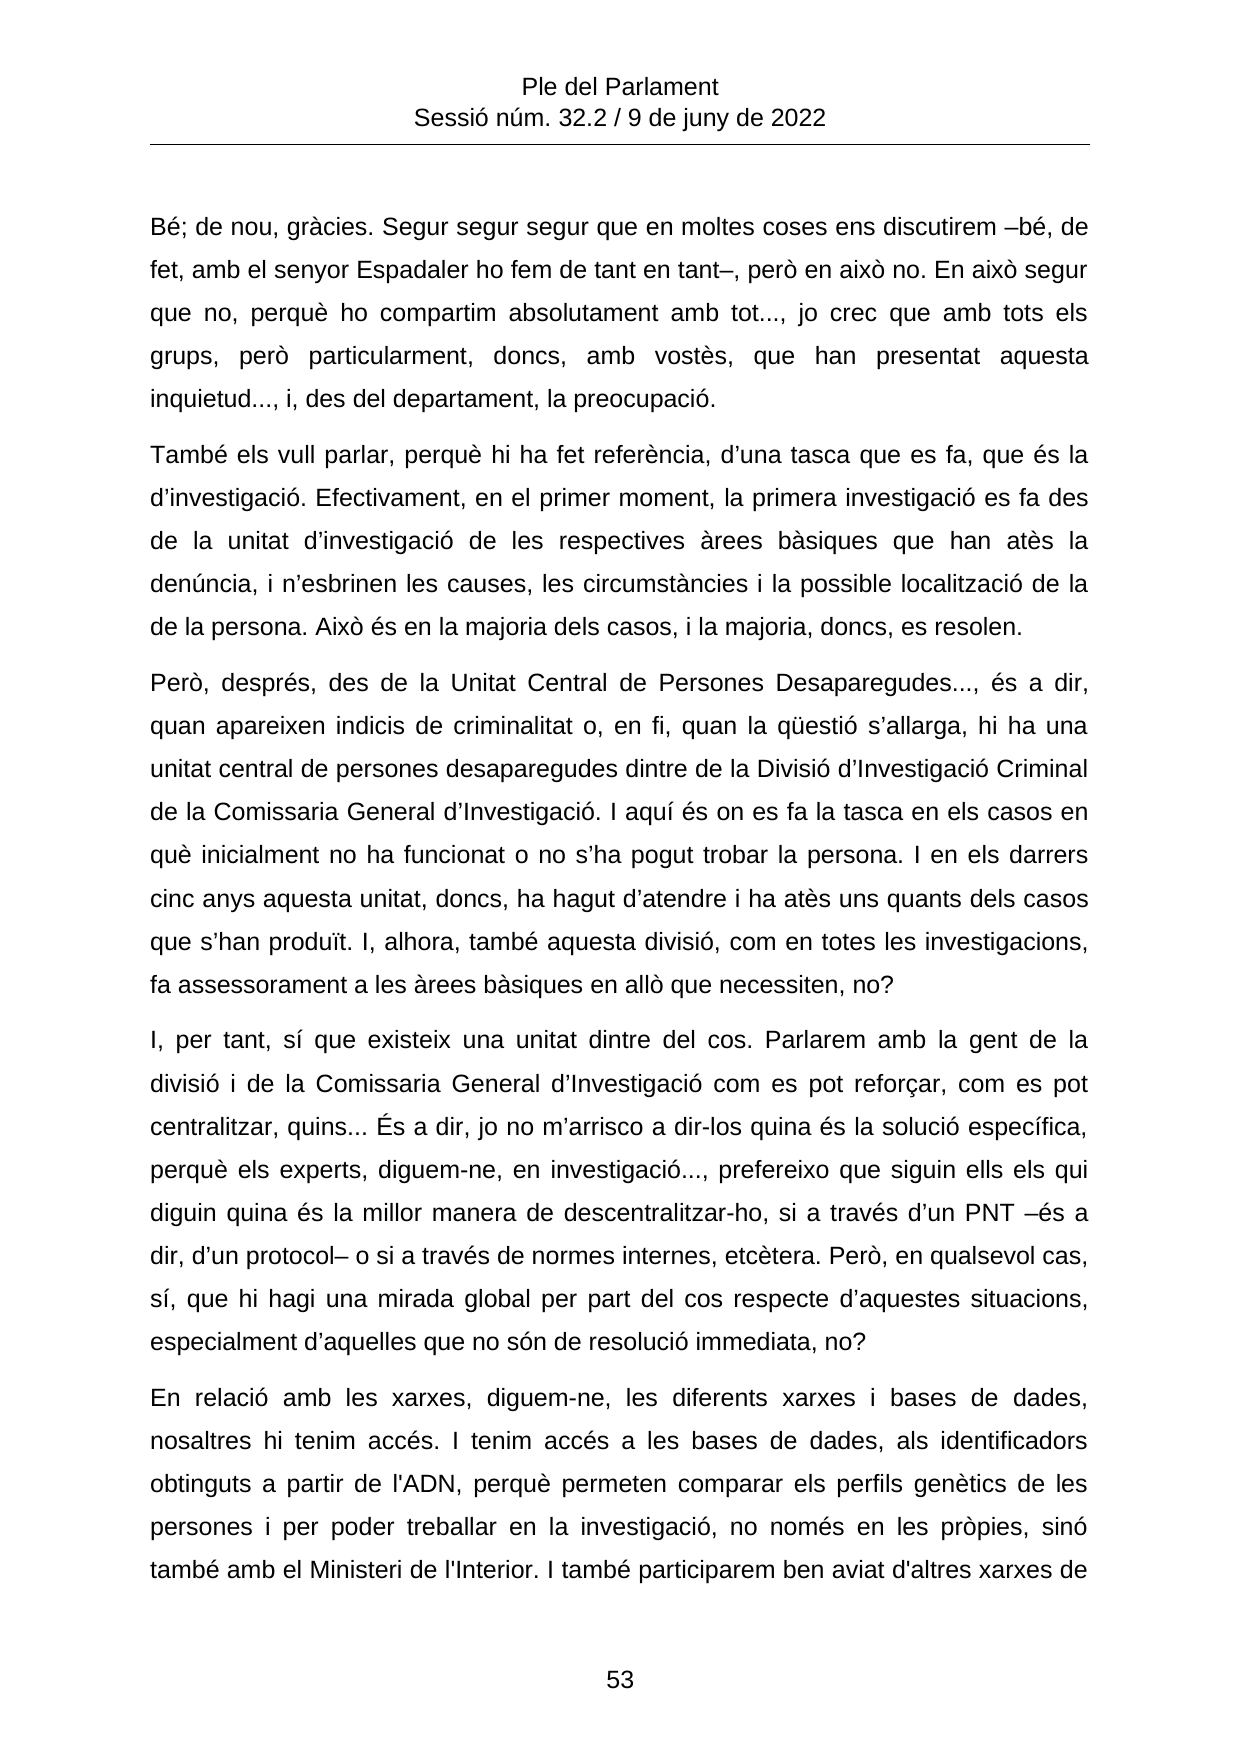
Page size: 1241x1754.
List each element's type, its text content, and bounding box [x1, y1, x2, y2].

text Però, després, des de la Unitat Central de Persones Desaparegudes..., és a dir, quan apareixen indicis de criminalitat o, en fi, quan la qüestió s’allarga, hi ha una unitat central de persones desaparegudes dintre de la Divisió d’Investigació Criminal de la Comissaria General d’Investigació. I aquí és on es fa la tasca en els casos en què inicialment no ha funcionat o no s’ha pogut trobar la persona. I en els darrers cinc anys aquesta unitat, doncs, ha hagut d’atendre i ha atès uns quants dels casos que s’han produït. I, alhora, també aquesta divisió, com en totes les investigacions, fa assessorament a les àrees bàsiques en allò que necessiten, no? [150, 668, 1090, 999]
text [150, 1383, 1090, 1584]
text Bé; de nou, gràcies. Segur segur segur que en moltes coses ens discutirem –bé, de fet, amb el senyor Espadaler ho fem de tant en tant–, però en això no. En això segur que no, perquè ho compartim absolutament amb tot..., jo crec que amb tots els grups, però particularment, doncs, amb vostès, que han presentat aquesta inquietud..., i, des del departament, la preocupació. [150, 212, 1090, 413]
text També els vull parlar, perquè hi ha fet referència, d’una tasca que es fa, que és la d’investigació. Efectivament, en el primer moment, la primera investigació es fa des de la unitat d’investigació de les respectives àrees bàsiques que han atès la denúncia, i n’esbrinen les causes, les circumstàncies i la possible localització de la de la persona. Això és en la majoria dels casos, i la majoria, doncs, es resolen. [150, 440, 1090, 641]
text I, per tant, sí que existeix una unitat dintre del cos. Parlarem amb la gent de la divisió i de la Comissaria General d’Investigació com es pot reforçar, com es pot centralitzar, quins... És a dir, jo no m’arrisco a dir-los quina és la solució específica, perquè els experts, diguem-ne, en investigació..., prefereixo que siguin ells els qui diguin quina és la millor manera de descentralitzar-ho, si a través d’un PNT –és a dir, d’un protocol– o si a través de normes internes, etcètera. Però, en qualsevol cas, sí, que hi hagi una mirada global per part del cos respecte d’aquestes situacions, especialment d’aquelles que no són de resolució immediata, no? [150, 1026, 1090, 1356]
